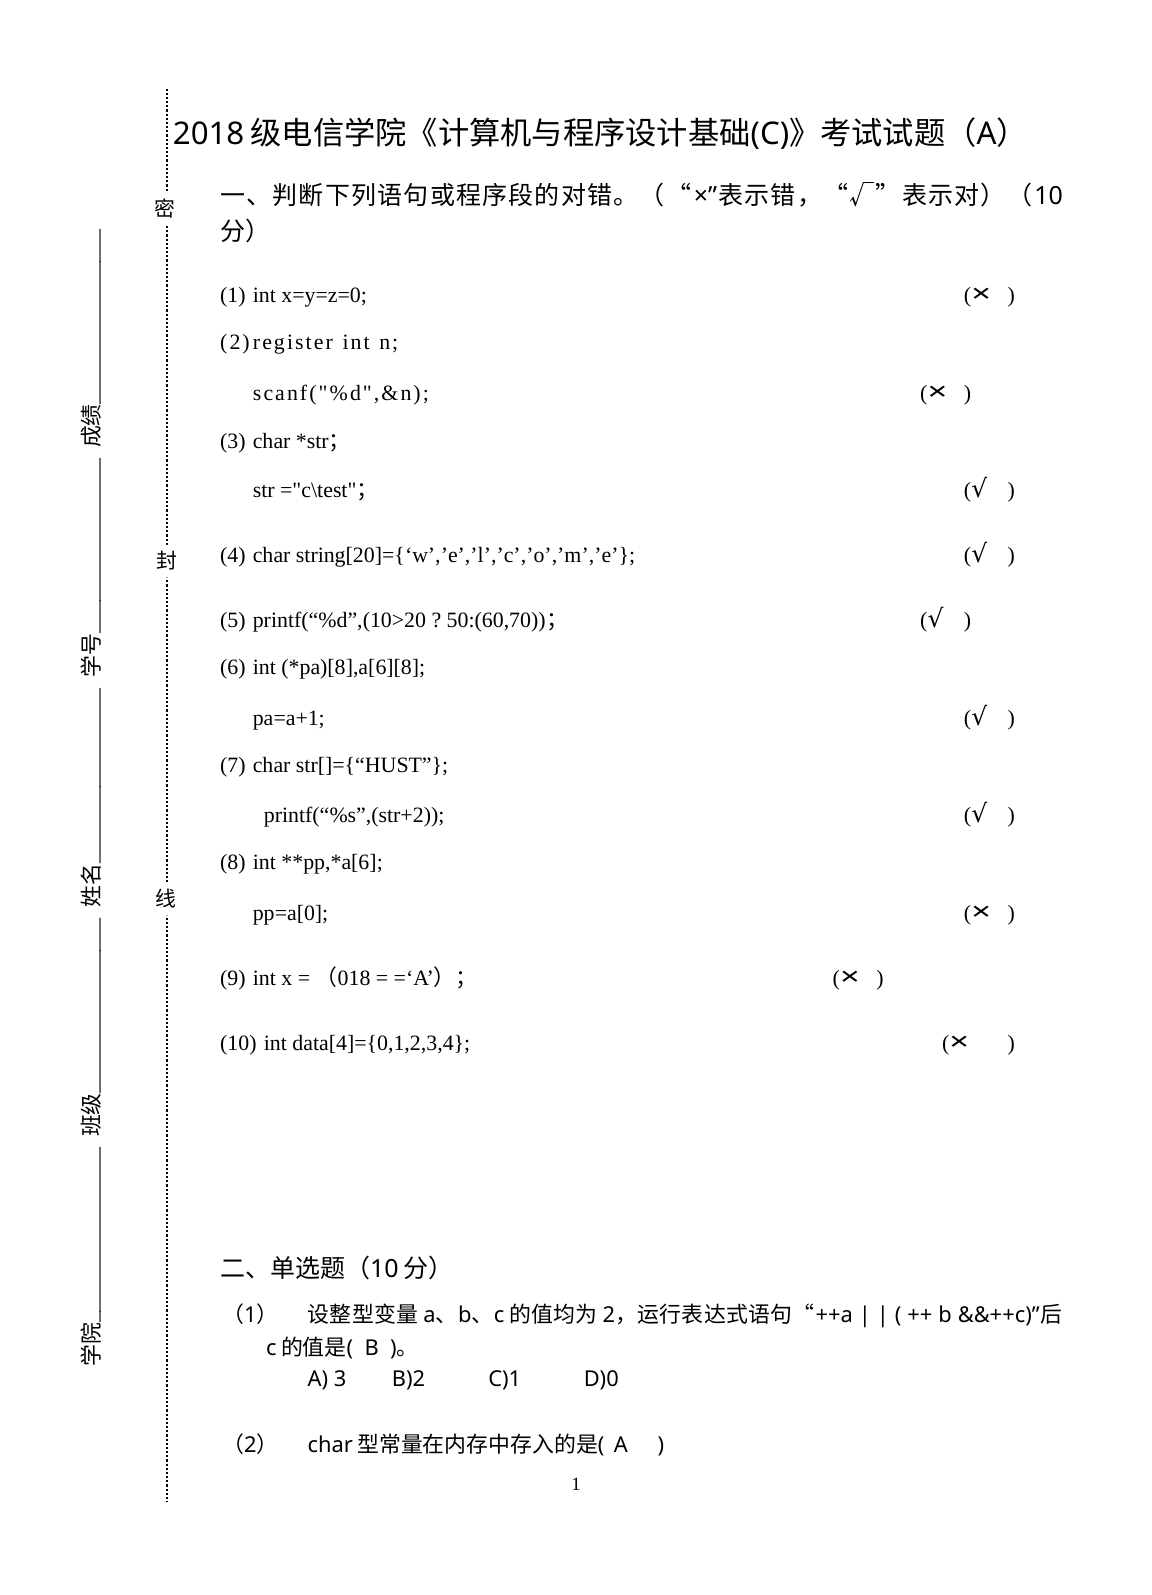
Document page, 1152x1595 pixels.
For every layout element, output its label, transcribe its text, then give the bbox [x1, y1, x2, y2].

list char str[]={“HUST”}; [220, 748, 1063, 781]
text pa=a+1; (√ ) [220, 683, 1063, 748]
text 2018级电信学院《计算机与程序设计基础(C)》考试试题（A） [89, 98, 1063, 163]
list A) 3 B)2 C)1 D)0 [307, 1362, 1063, 1394]
list int (*pa)[8],a[6][8]; [220, 651, 1063, 683]
list register int n; [220, 326, 1063, 358]
text str ="c\test"； (√ ) [220, 456, 1063, 521]
list int **pp,*a[6]; [220, 846, 1063, 878]
text scanf("%d",&n); (× ) [220, 358, 1063, 423]
text pp=a[0]; (× ) [220, 878, 1063, 943]
list int x = （018 = =‘A’）； (× ) [220, 943, 1063, 1008]
list char *str； [220, 423, 1063, 456]
subtitle 一、判断下列语句或程序段的对错。（“×”表示错，“√”表示对）（10分） [220, 176, 1063, 248]
list printf(“%d”,(10>20 ? 50:(60,70))； (√ ) [220, 586, 1063, 651]
list int data[4]={0,1,2,3,4}; (× ) [220, 1008, 1063, 1073]
list char型常量在内存中存入的是( A ) [222, 1427, 1063, 1459]
list int x=y=z=0; (× ) [220, 261, 1063, 326]
subtitle 二、单选题（10分） [220, 1248, 1063, 1284]
list 设整型变量a、b、c的值均为2，运行表达式语句“++a | | ( ++ b &&++c)”后c的值是( B )。 [222, 1297, 1063, 1362]
text printf(“%s”,(str+2)); (√ ) [220, 781, 1063, 846]
list char string[20]={‘w’,’e’,’l’,’c’,’o’,’m’,’e’}; (√ ) [220, 521, 1063, 586]
